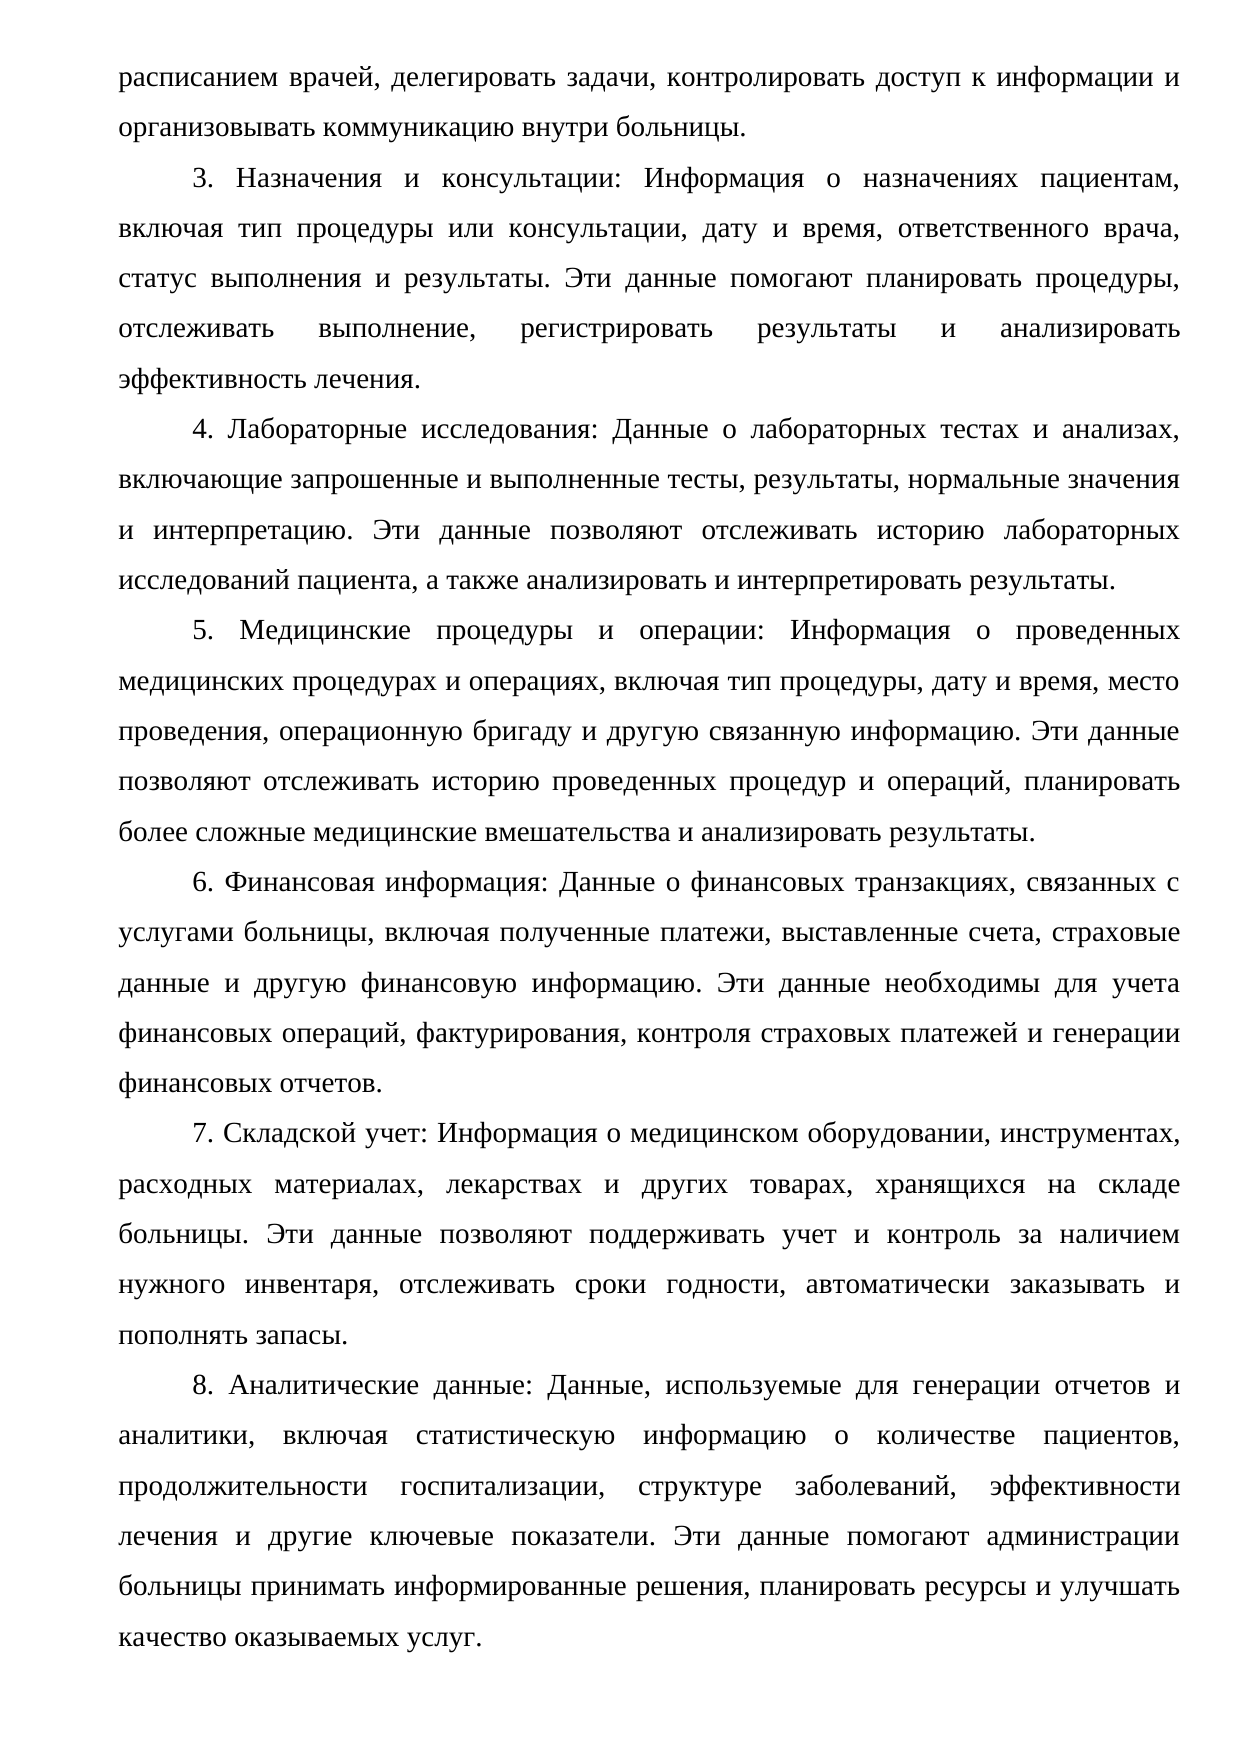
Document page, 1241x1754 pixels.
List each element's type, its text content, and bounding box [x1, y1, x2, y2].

text 5. Медицинские процедуры и операции: Информация о проведенных медицинских процедурах и операциях, включая тип процедуры, дату и время, место проведения, операционную бригаду и другую связанную информацию. Эти данные позволяют отслеживать историю проведенных процедур и операций, планировать более сложные медицинские вмешательства и анализировать результаты. [118, 612, 1181, 847]
text 6. Финансовая информация: Данные о финансовых транзакциях, связанных с услугами больницы, включая полученные платежи, выставленные счета, страховые данные и другую финансовую информацию. Эти данные необходимы для учета финансовых операций, фактурирования, контроля страховых платежей и генерации финансовых отчетов. [118, 864, 1181, 1099]
text 3. Назначения и консультации: Информация о назначениях пациентам, включая тип процедуры или консультации, дату и время, ответственного врача, статус выполнения и результаты. Эти данные помогают планировать процедуры, отслеживать выполнение, регистрировать результаты и анализировать эффективность лечения. [118, 160, 1181, 394]
text 7. Складской учет: Информация о медицинском оборудовании, инструментах, расходных материалах, лекарствах и других товарах, хранящихся на складе больницы. Эти данные позволяют поддерживать учет и контроль за наличием нужного инвентаря, отслеживать сроки годности, автоматически заказывать и пополнять запасы. [118, 1116, 1181, 1350]
text 4. Лабораторные исследования: Данные о лабораторных тестах и анализах, включающие запрошенные и выполненные тесты, результаты, нормальные значения и интерпретацию. Эти данные позволяют отслеживать историю лабораторных исследований пациента, а также анализировать и интерпретировать результаты. [118, 411, 1181, 596]
text 8. Аналитические данные: Данные, используемые для генерации отчетов и аналитики, включая статистическую информацию о количестве пациентов, продолжительности госпитализации, структуре заболеваний, эффективности лечения и другие ключевые показатели. Эти данные помогают администрации больницы принимать информированные решения, планировать ресурсы и улучшать качество оказываемых услуг. [118, 1367, 1181, 1652]
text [118, 59, 1181, 143]
